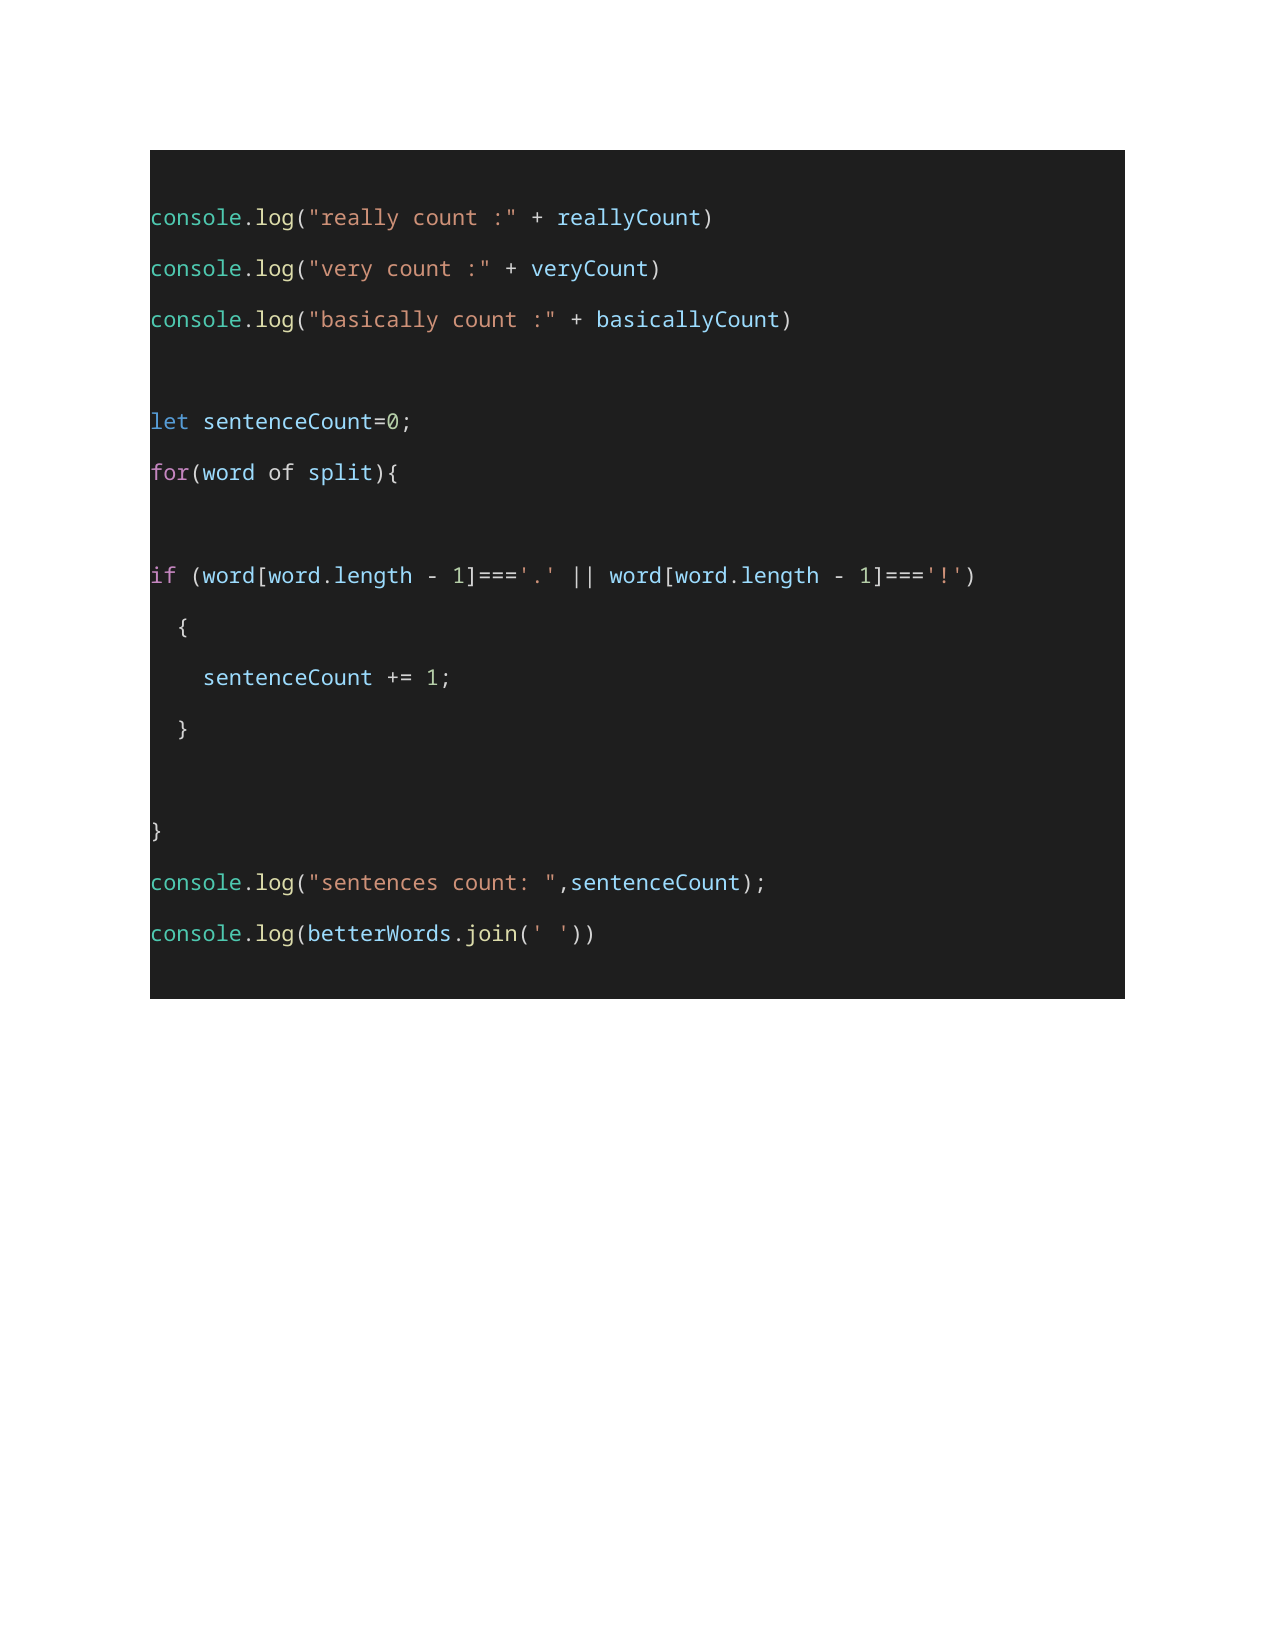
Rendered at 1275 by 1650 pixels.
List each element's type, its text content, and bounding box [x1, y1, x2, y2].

text console.log("very count :" + veryCount) [150, 252, 1125, 283]
text console.log("basically count :" + basicallyCount) [150, 303, 1125, 334]
text if (word[word.length - 1]==='.' || word[word.length - 1]==='!') [150, 559, 1125, 589]
text let sentenceCount=0; [150, 406, 1125, 436]
text } [150, 713, 1125, 743]
text console.log("sentences count: ",sentenceCount); [150, 866, 1125, 896]
text } [150, 815, 1125, 845]
text console.log(betterWords.join(' ')) [150, 917, 1125, 947]
text { [150, 610, 1125, 641]
text for(word of split){ [150, 457, 1125, 487]
text sentenceCount += 1; [150, 661, 1125, 692]
text console.log("really count :" + reallyCount) [150, 201, 1125, 231]
